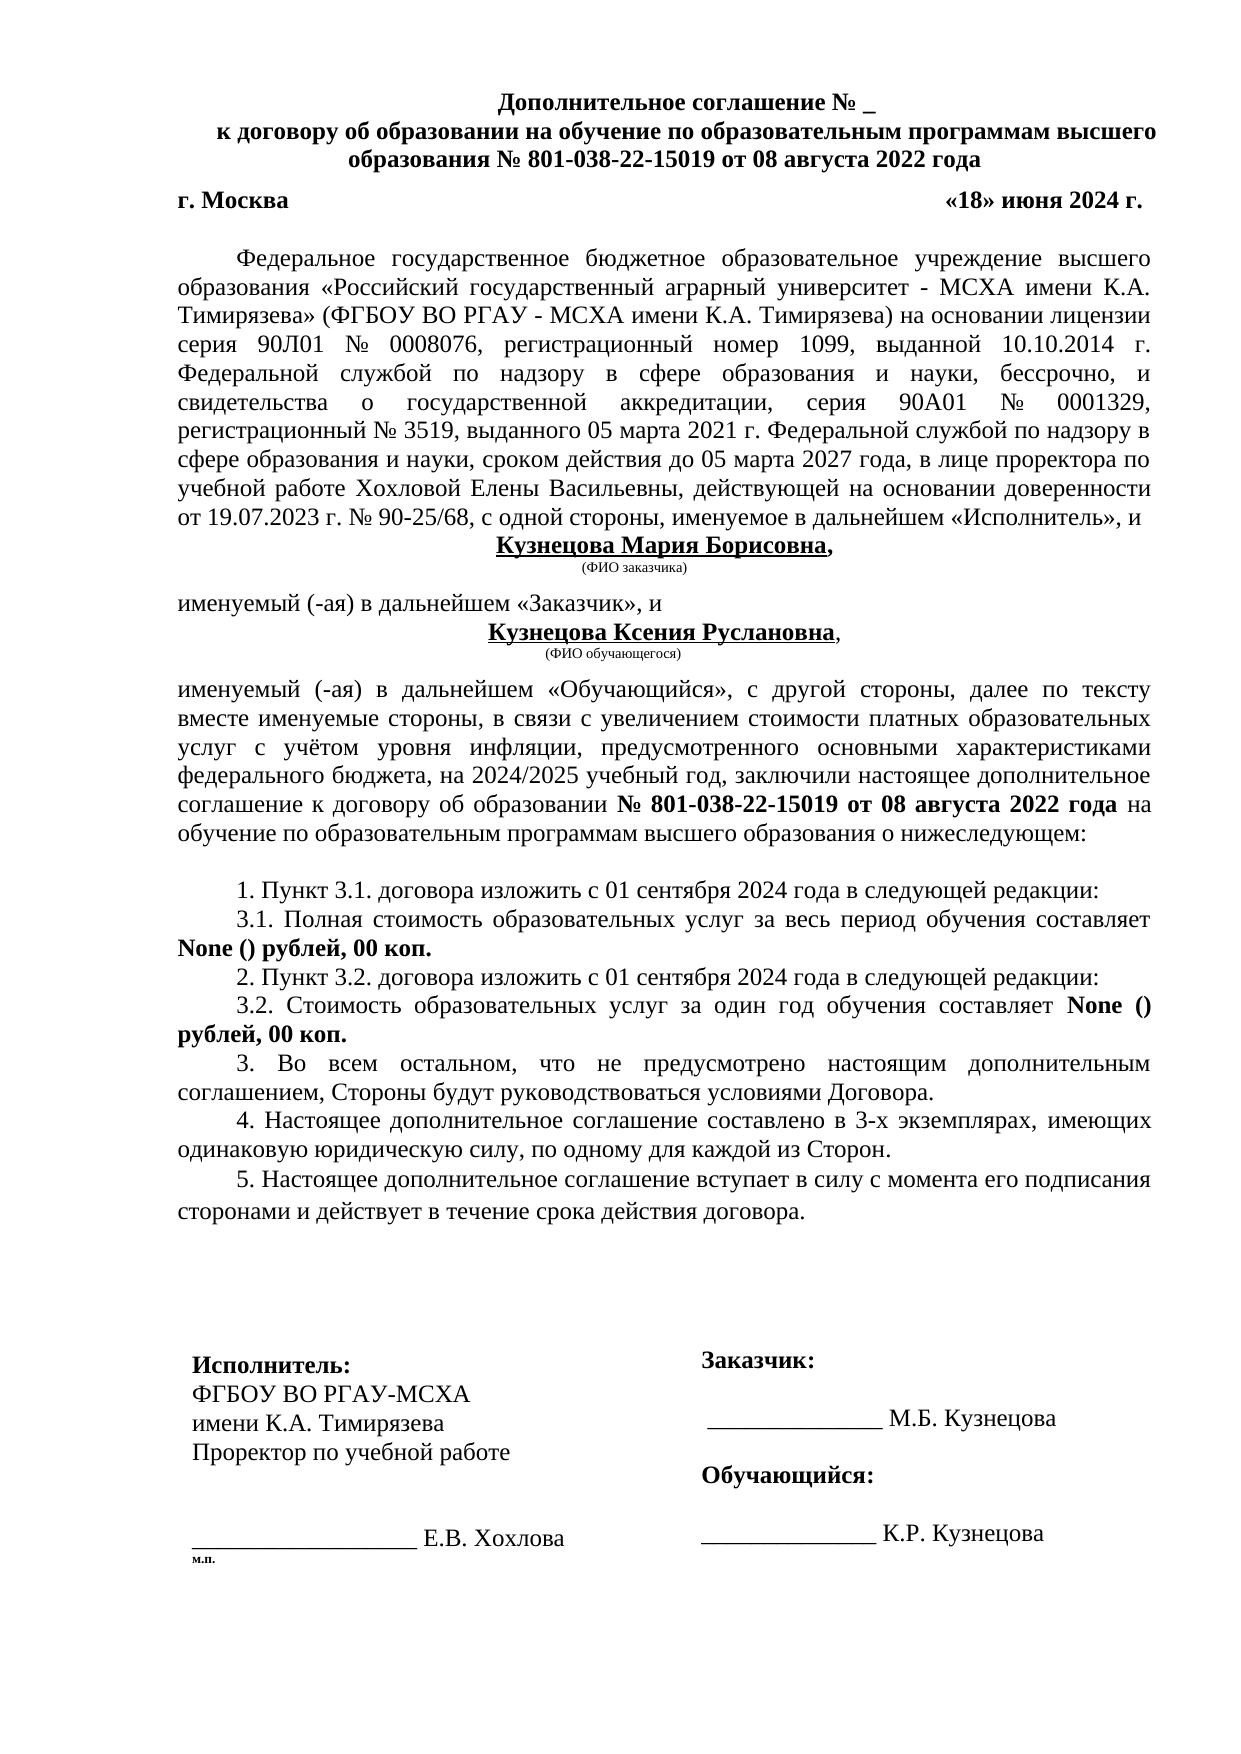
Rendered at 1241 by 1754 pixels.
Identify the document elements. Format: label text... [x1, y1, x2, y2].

text 1. Пункт 3.1. договора изложить с 01 сентября 2024 года в следующей редакции: [177, 875, 1152, 904]
text Федеральное государственное бюджетное образовательное учреждение высшего образования «Российский государственный аграрный университет - МСХА имени К.А. Тимирязева» (ФГБОУ ВО РГАУ - МСХА имени К.А. Тимирязева) на основании лицензии серия 90Л01 № 0008076, регистрационный номер 1099, выданной 10.10.2014 г. Федеральной службой по надзору в сфере образования и науки, бессрочно, и свидетельства о государственной аккредитации, серия 90А01 № 0001329, регистрационный № 3519, выданного 05 марта 2021 г. Федеральной службой по надзору в сфере образования и науки, сроком действия до 05 марта 2027 года, в лице проректора по учебной работе Хохловой Елены Васильевны, действующей на основании доверенности от 19.07.2023 г. № 90-25/68, с одной стороны, именуемое в дальнейшем «Исполнитель», и [177, 243, 1152, 530]
text Кузнецова Мария Борисовна, [177, 530, 1152, 559]
text 4. Настоящее дополнительное соглашение составлено в 3-х экземплярах, имеющих одинаковую юридическую силу, по одному для каждой из Сторон. [177, 1105, 1152, 1163]
text 3. Во всем остальном, что не предусмотрено настоящим дополнительным соглашением, Стороны будут руководствоваться условиями Договора. [177, 1048, 1152, 1105]
text именуемый (-ая) в дальнейшем «Заказчик», и [177, 588, 1152, 617]
table_header Исполнитель: ФГБОУ ВО РГАУ-МСХА имени К.А. Тимирязева Проректор по учебной работе __________________ Е.В. Хохлова м.п. [185, 1350, 664, 1611]
text ______________ М.Б. Кузнецова [701, 1403, 1152, 1432]
text 2. Пункт 3.2. договора изложить с 01 сентября 2024 года в следующей редакции: [177, 962, 1152, 990]
text (ФИО обучающегося) [177, 645, 1152, 674]
text 3.2. Стоимость образовательных услуг за один год обучения составляет None () рублей, 00 коп. [177, 990, 1152, 1048]
text к договору об образовании на обучение по образовательным программам высшего образования № 801-038-22-15019 от 08 августа 2022 года [133, 116, 1196, 173]
text (ФИО заказчика) [177, 559, 1152, 588]
text Кузнецова Ксения Руслановна, [177, 617, 1152, 645]
text ______________ К.Р. Кузнецова [701, 1518, 1152, 1547]
text 5. Настоящее дополнительное соглашение вступает в силу с момента его подписания сторонами и действует в течение срока действия договора. [177, 1163, 1152, 1225]
text Заказчик: [701, 1345, 1152, 1374]
text именуемый (-ая) в дальнейшем «Обучающийся», с другой стороны, далее по тексту вместе именуемые стороны, в связи с увеличением стоимости платных образовательных услуг с учётом уровня инфляции, предусмотренного основными характеристиками федерального бюджета, на 2024/2025 учебный год, заключили настоящее дополнительное соглашение к договору об образовании № 801-038-22-15019 от 08 августа 2022 года на обучение по образовательным программам высшего образования о нижеследующем: [177, 674, 1152, 847]
text 3.1. Полная стоимость образовательных услуг за весь период обучения составляет None () рублей, 00 коп. [177, 904, 1152, 962]
text Дополнительное соглашение № _ [177, 87, 1196, 116]
text Обучающийся: [701, 1460, 1152, 1489]
text г. Москва «18» июня 2024 г. [133, 185, 1196, 214]
